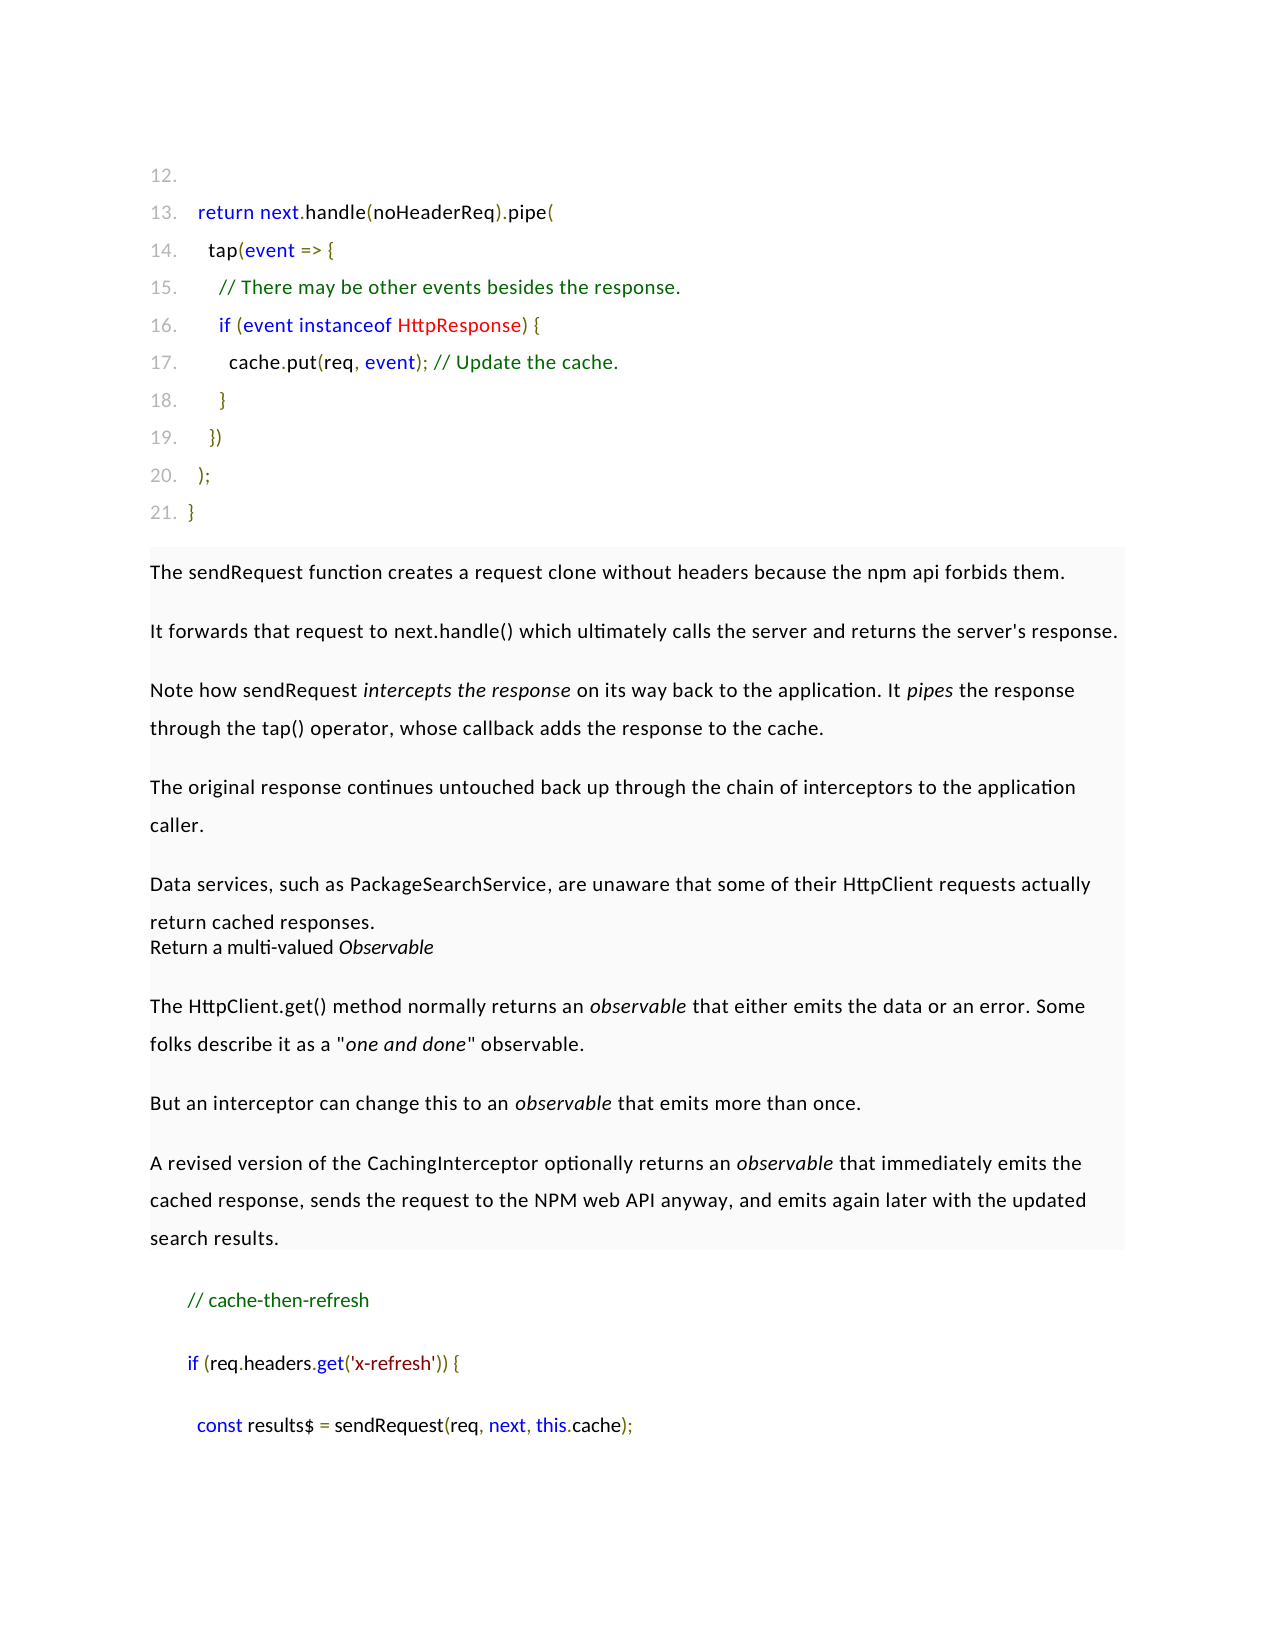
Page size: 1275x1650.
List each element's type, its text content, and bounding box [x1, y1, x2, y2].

list if (event instanceof HttpResponse) { [150, 300, 1087, 337]
list ); [150, 450, 1087, 487]
text // cache-then-refresh [187, 1275, 1087, 1313]
text It forwards that request to next.handle() which ultimately calls the server and returns the server's response. [150, 606, 1125, 644]
subtitle Return a multi-valued Observable [150, 934, 1125, 960]
list }) [150, 412, 1087, 450]
text The sendRequest function creates a request clone without headers because the npm api forbids them. [150, 547, 1125, 584]
list } [150, 487, 1087, 525]
text A revised version of the CachingInterceptor optionally returns an observable that immediately emits the cached response, sends the request to the NPM web API anyway, and emits again later with the updated search results. [150, 1138, 1125, 1250]
list tap(event => { [150, 225, 1087, 262]
text But an interceptor can change this to an observable that emits more than once. [150, 1078, 1125, 1116]
text Data services, such as PackageSearchService, are unaware that some of their HttpClient requests actually return cached responses. [150, 859, 1125, 934]
text The original response continues untouched back up through the chain of interceptors to the application caller. [150, 762, 1125, 837]
list // There may be other events besides the response. [150, 262, 1087, 300]
text The HttpClient.get() method normally returns an observable that either emits the data or an error. Some folks describe it as a "one and done" observable. [150, 982, 1125, 1057]
list } [150, 375, 1087, 412]
list return next.handle(noHeaderReq).pipe( [150, 187, 1087, 225]
text if (req.headers.get('x-refresh')) { [187, 1338, 1087, 1375]
list cache.put(req, event); // Update the cache. [150, 337, 1087, 375]
text Note how sendRequest intercepts the response on its way back to the application. It pipes the response through the tap() operator, whose callback adds the response to the cache. [150, 666, 1125, 741]
text const results$ = sendRequest(req, next, this.cache); [187, 1400, 1087, 1438]
